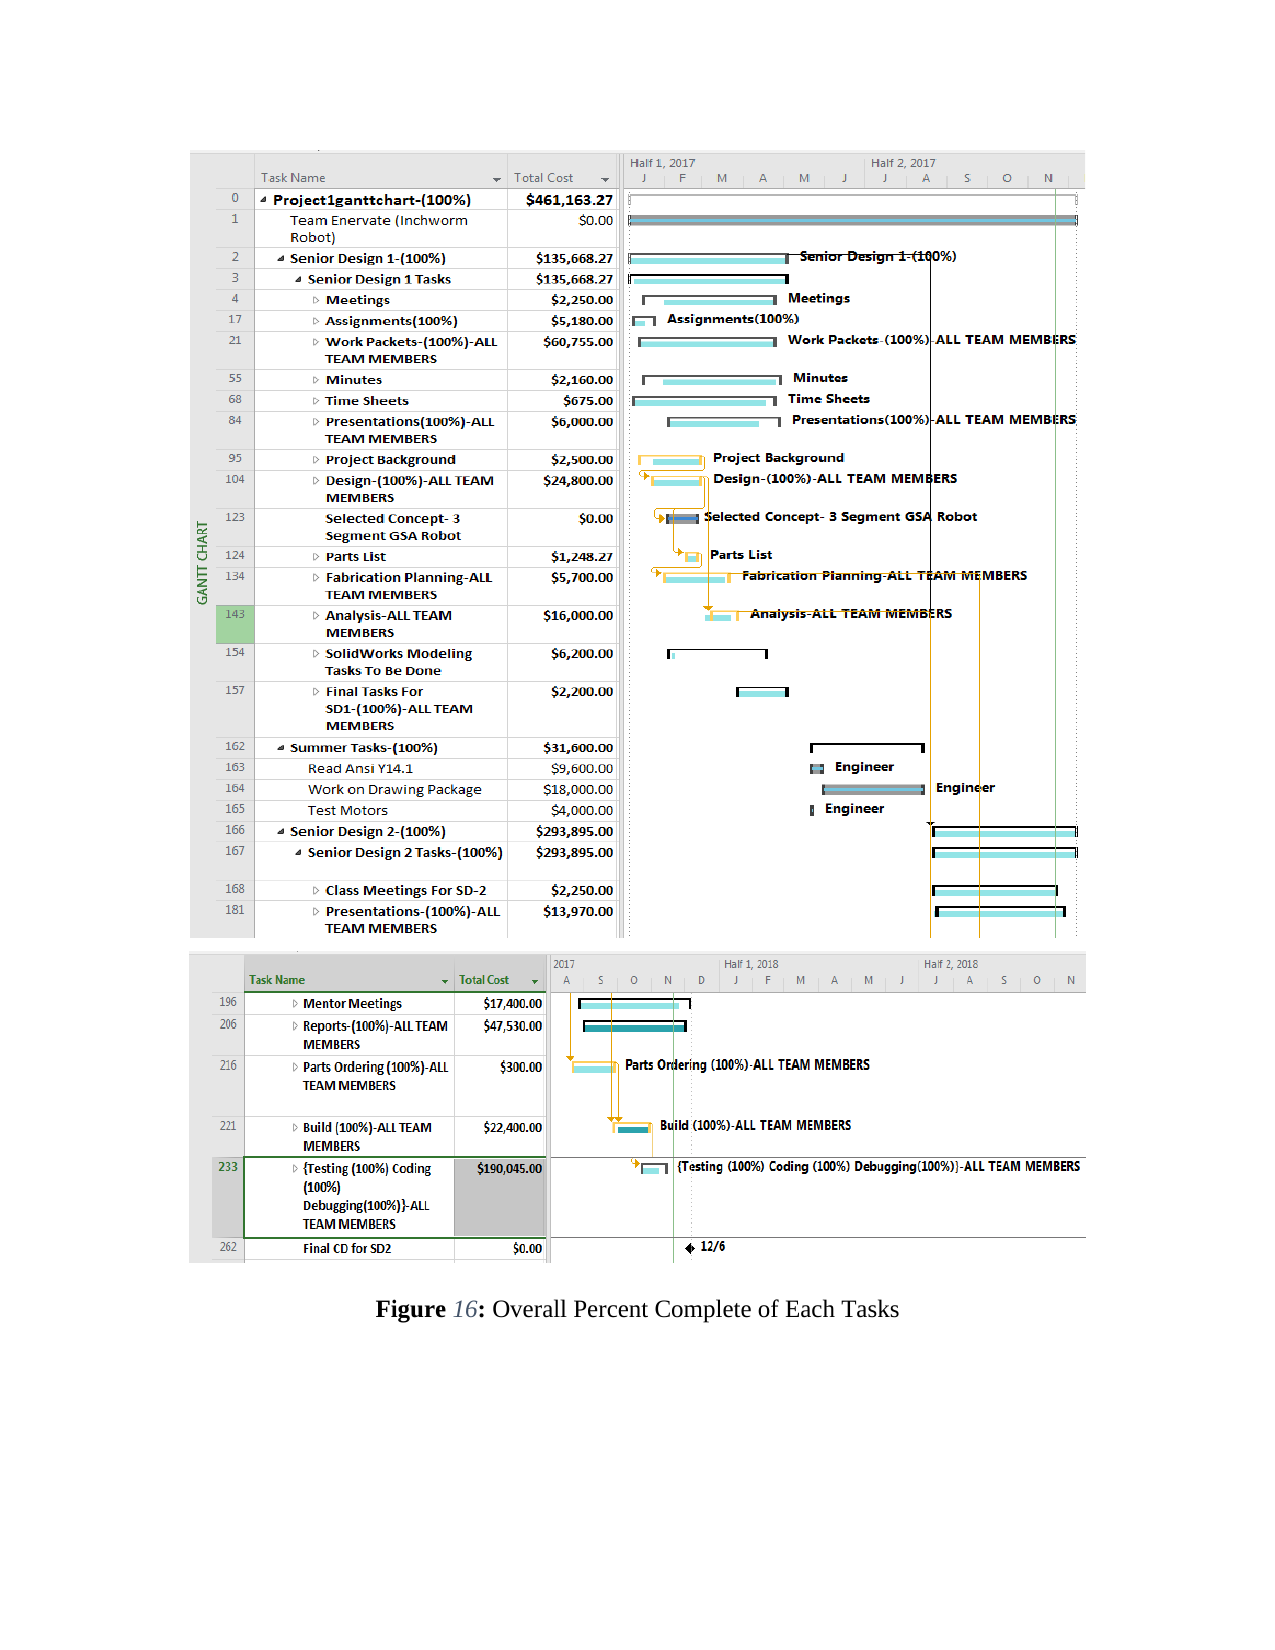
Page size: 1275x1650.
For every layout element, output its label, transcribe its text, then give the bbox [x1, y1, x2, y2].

text Figure 16: Overall Percent Complete of Each Tasks [150, 1294, 1125, 1323]
picture [190, 150, 1086, 938]
picture [189, 951, 1086, 1263]
